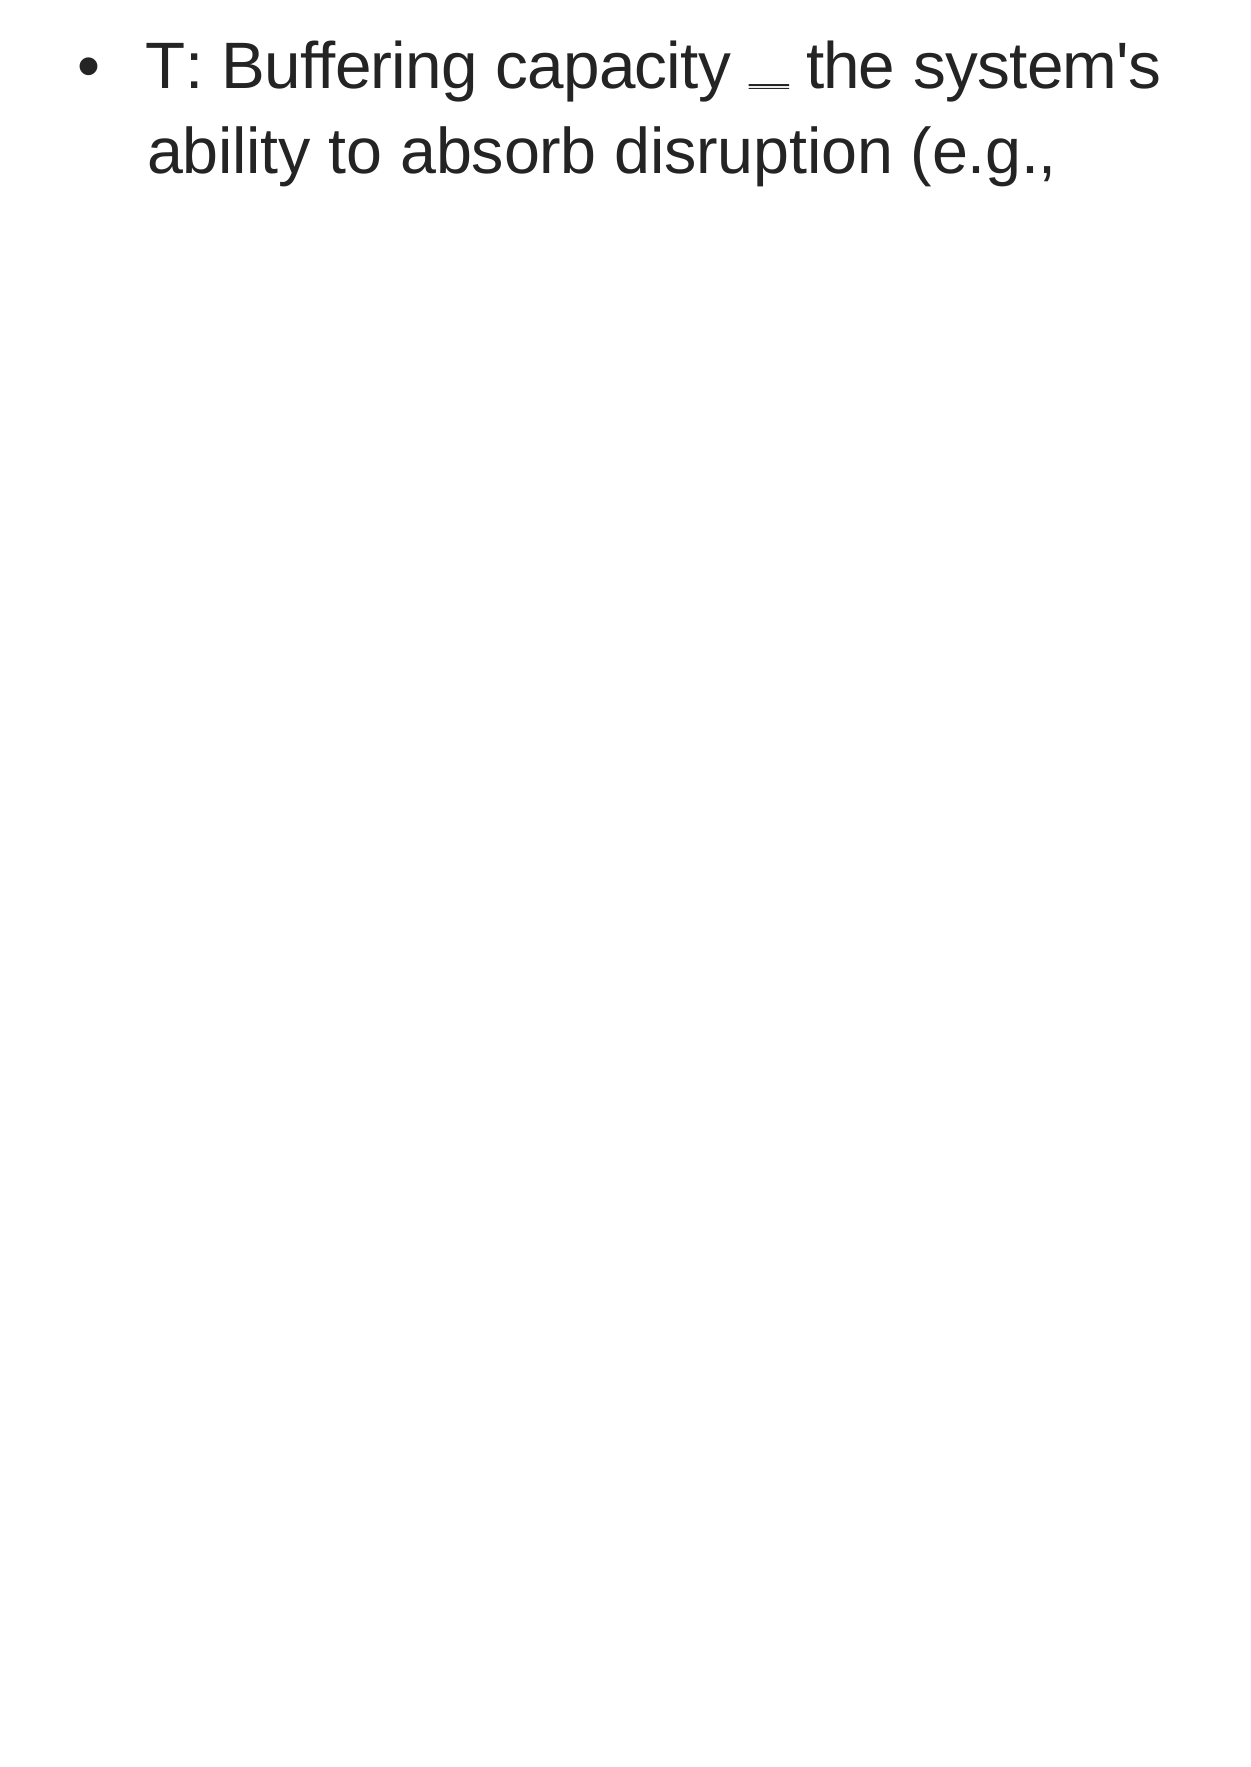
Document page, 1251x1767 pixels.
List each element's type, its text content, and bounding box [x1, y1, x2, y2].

text ability to absorb disruption (e.g., [147, 112, 1191, 187]
list T: Buffering capacity the system's [78, 27, 1191, 103]
picture [748, 84, 790, 89]
